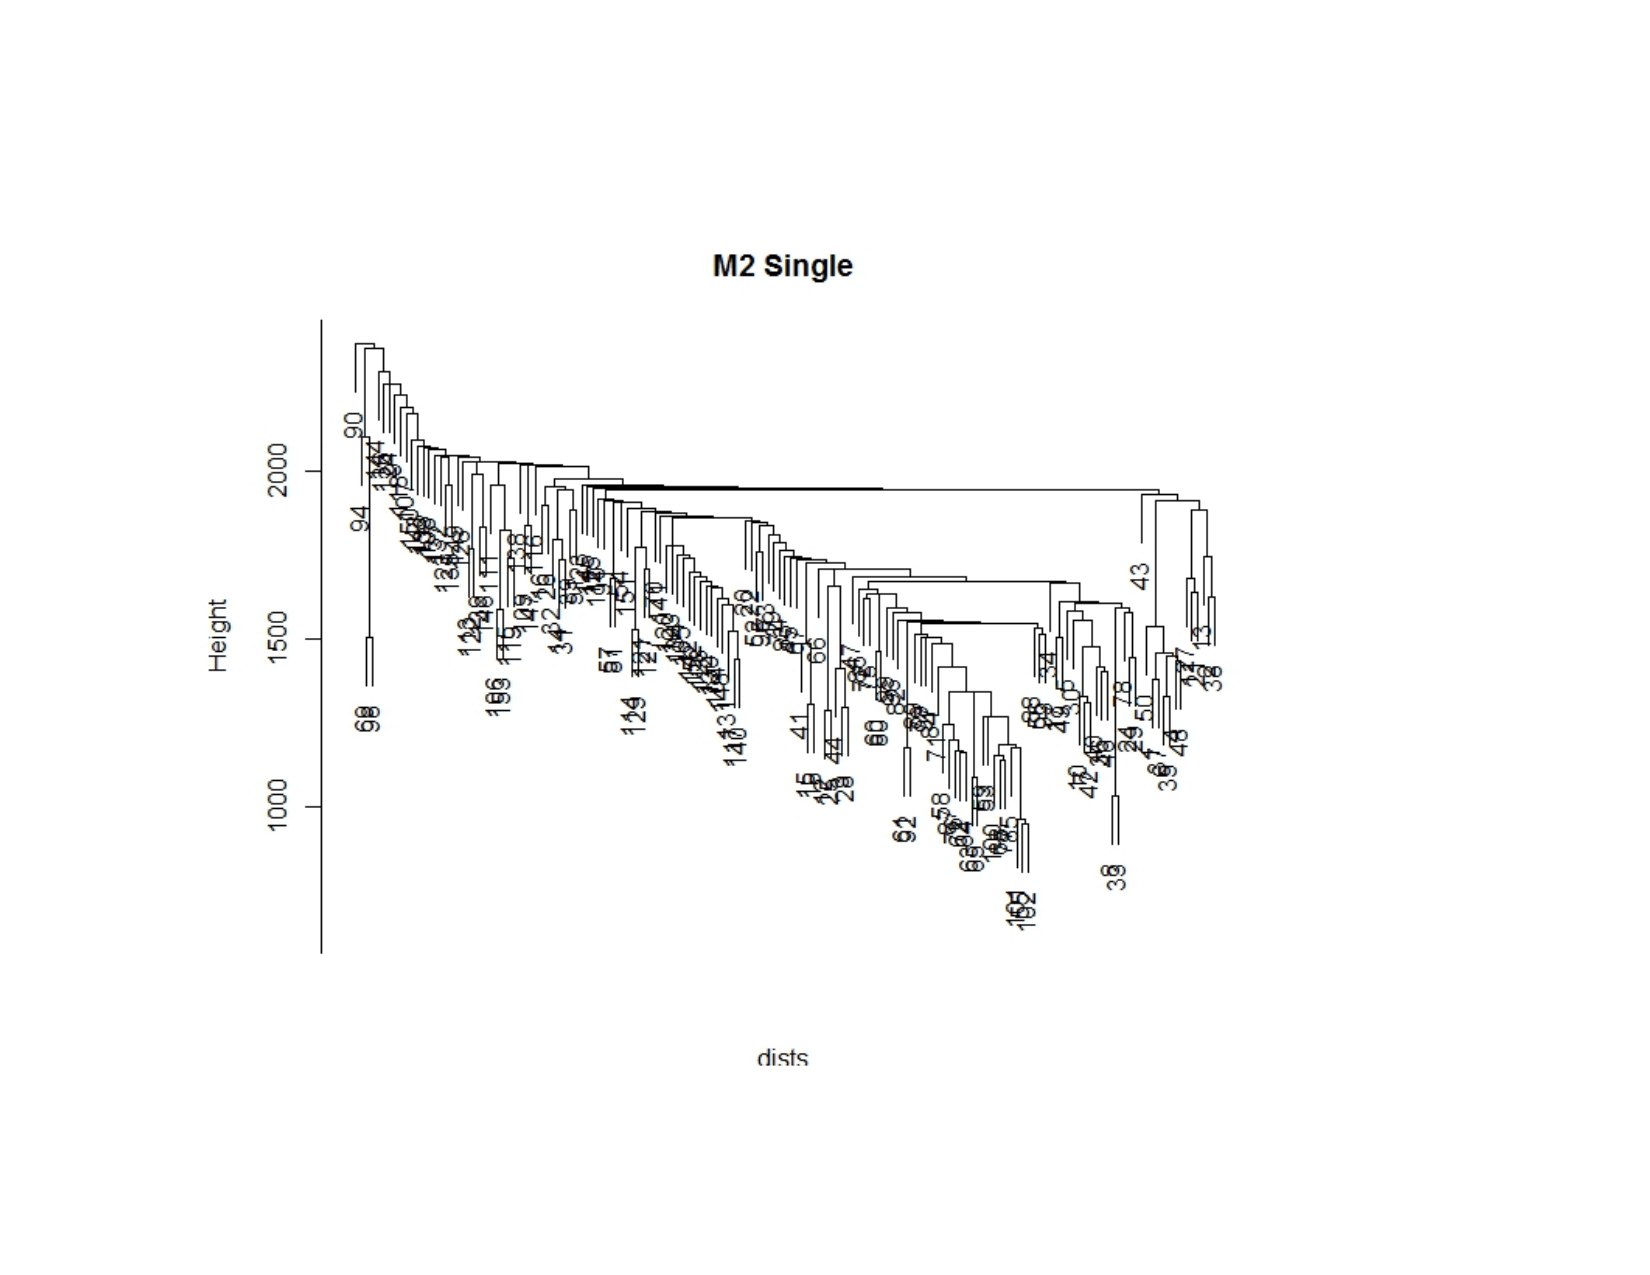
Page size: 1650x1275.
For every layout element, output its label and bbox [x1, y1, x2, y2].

picture [150, 150, 1421, 1125]
